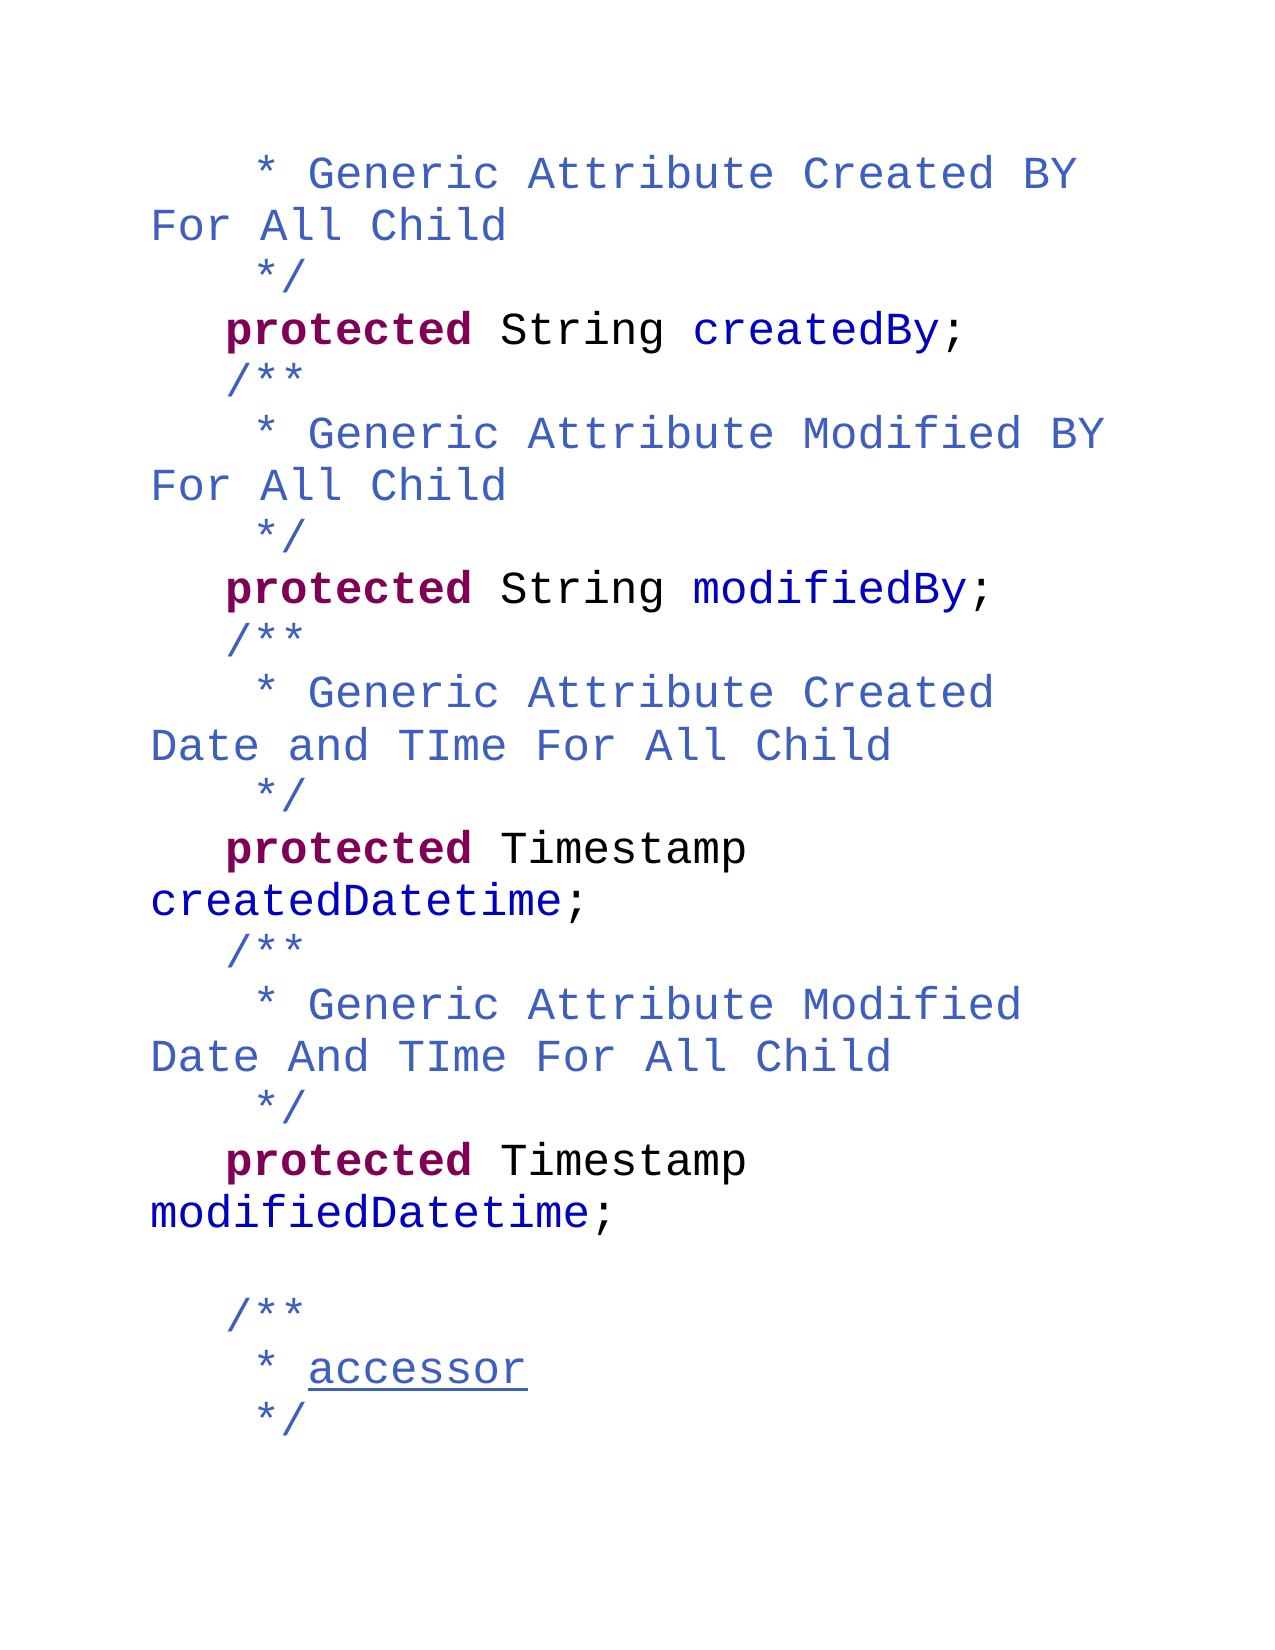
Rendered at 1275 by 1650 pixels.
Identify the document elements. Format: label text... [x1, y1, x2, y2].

text */ [150, 1086, 1125, 1138]
text * Generic Attribute Created BY For All Child [150, 150, 1125, 254]
text /** [150, 930, 1125, 982]
text protected String createdBy; [150, 306, 1125, 358]
text * accessor [150, 1346, 1125, 1397]
text protected String modifiedBy; [150, 566, 1125, 618]
text * Generic Attribute Modified Date And TIme For All Child [150, 982, 1125, 1086]
text /** [150, 358, 1125, 410]
text */ [150, 514, 1125, 566]
text * Generic Attribute Created Date and TIme For All Child [150, 670, 1125, 774]
text */ [150, 254, 1125, 306]
text */ [150, 1397, 1125, 1449]
text */ [150, 774, 1125, 826]
text protected Timestamp createdDatetime; [150, 826, 1125, 930]
text /** [150, 1293, 1125, 1346]
text /** [150, 618, 1125, 670]
text * Generic Attribute Modified BY For All Child [150, 410, 1125, 514]
text protected Timestamp modifiedDatetime; [150, 1138, 1125, 1242]
